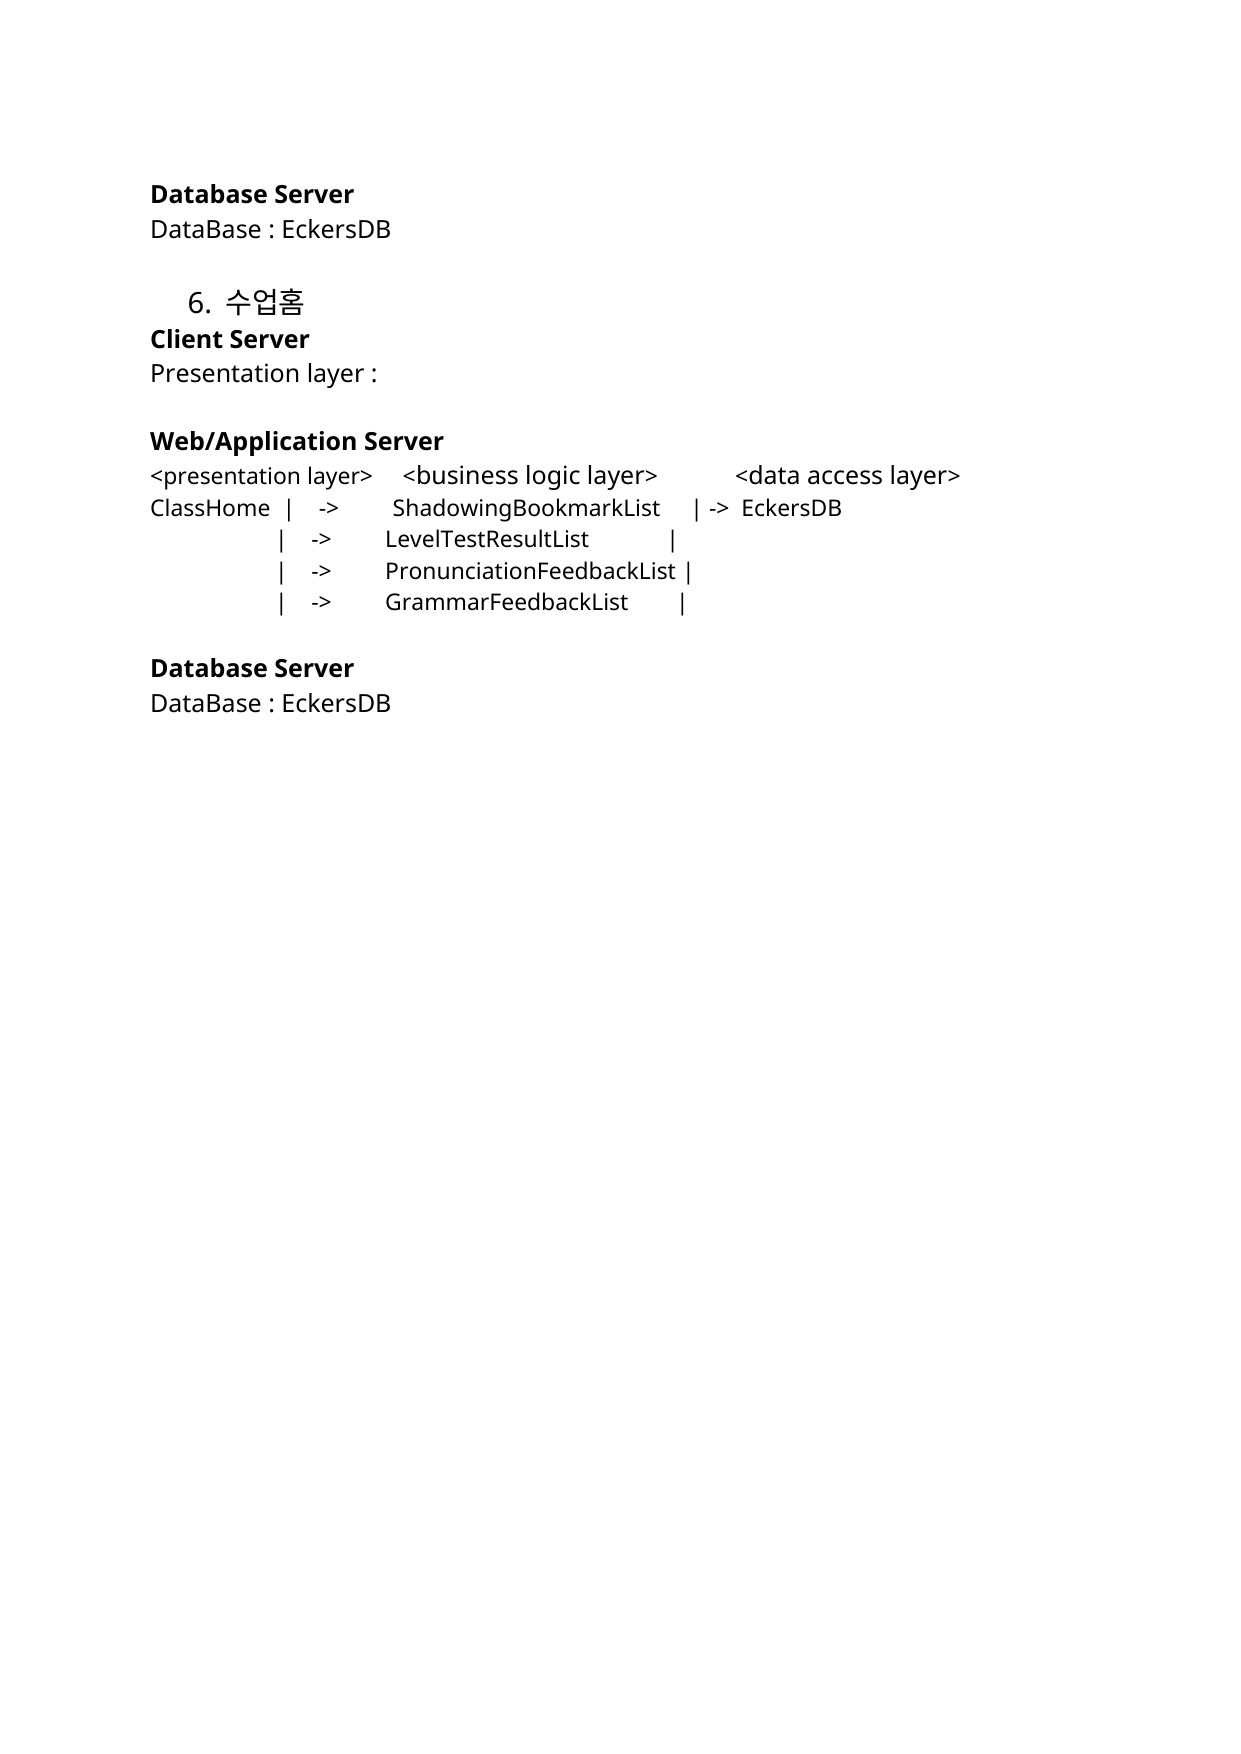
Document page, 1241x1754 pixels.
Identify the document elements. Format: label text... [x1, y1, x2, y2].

text Presentation layer : [150, 356, 1090, 390]
text | -> PronunciationFeedbackList | [150, 554, 1090, 586]
text DataBase : EckersDB [150, 685, 1090, 719]
text DataBase : EckersDB [150, 211, 1090, 245]
text | -> LevelTestResultList | [150, 523, 1090, 554]
text Database Server [150, 651, 1090, 685]
text ClassHome | -> ShadowingBookmarkList | -> EckersDB [150, 492, 1090, 523]
text | -> GrammarFeedbackList | [150, 586, 1090, 617]
text Web/Application Server [150, 424, 1090, 458]
text <presentation layer> <business logic layer> <data access layer> [150, 458, 1090, 492]
list 수업홈 [187, 279, 1090, 322]
text Database Server [150, 177, 1090, 211]
text Client Server [150, 322, 1090, 356]
